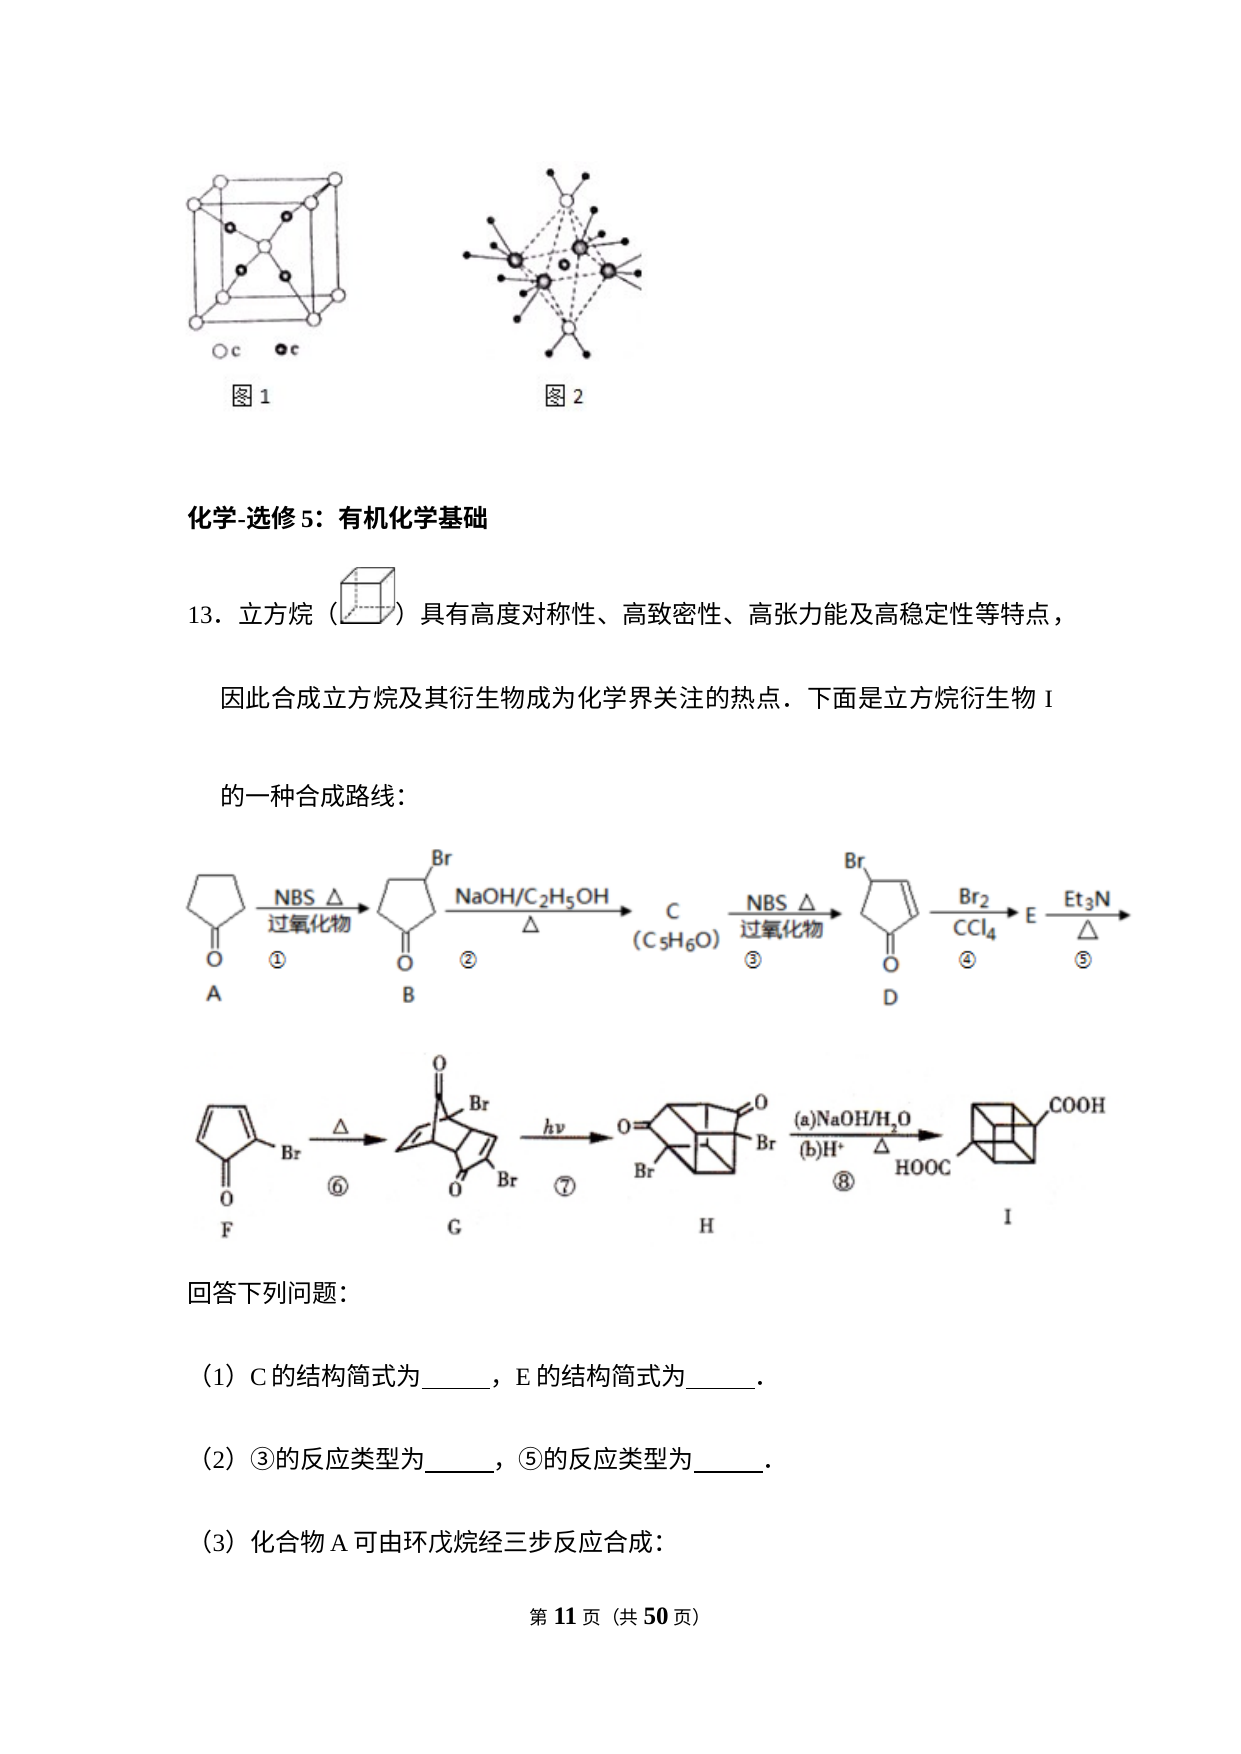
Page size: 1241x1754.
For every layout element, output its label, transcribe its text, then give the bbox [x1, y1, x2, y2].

text 化学-选修5：有机化学基础 [187, 484, 1053, 549]
text （2）③的反应类型为 ，⑤的反应类型为 ． [187, 1425, 1053, 1490]
text 回答下列问题： [187, 1259, 1053, 1324]
picture [339, 567, 396, 624]
picture [183, 1052, 1129, 1247]
picture [183, 161, 648, 413]
text （3）化合物A可由环戊烷经三步反应合成： [187, 1508, 1053, 1573]
picture [183, 845, 1150, 1013]
text （1）C的结构简式为 ，E的结构简式为 ． [187, 1342, 1053, 1407]
text 13．立方烷（）具有高度对称性、高致密性、高张力能及高稳定性等特点，因此合成立方烷及其衍生物成为化学界关注的热点．下面是立方烷衍生物I的一种合成路线： [187, 567, 1053, 827]
